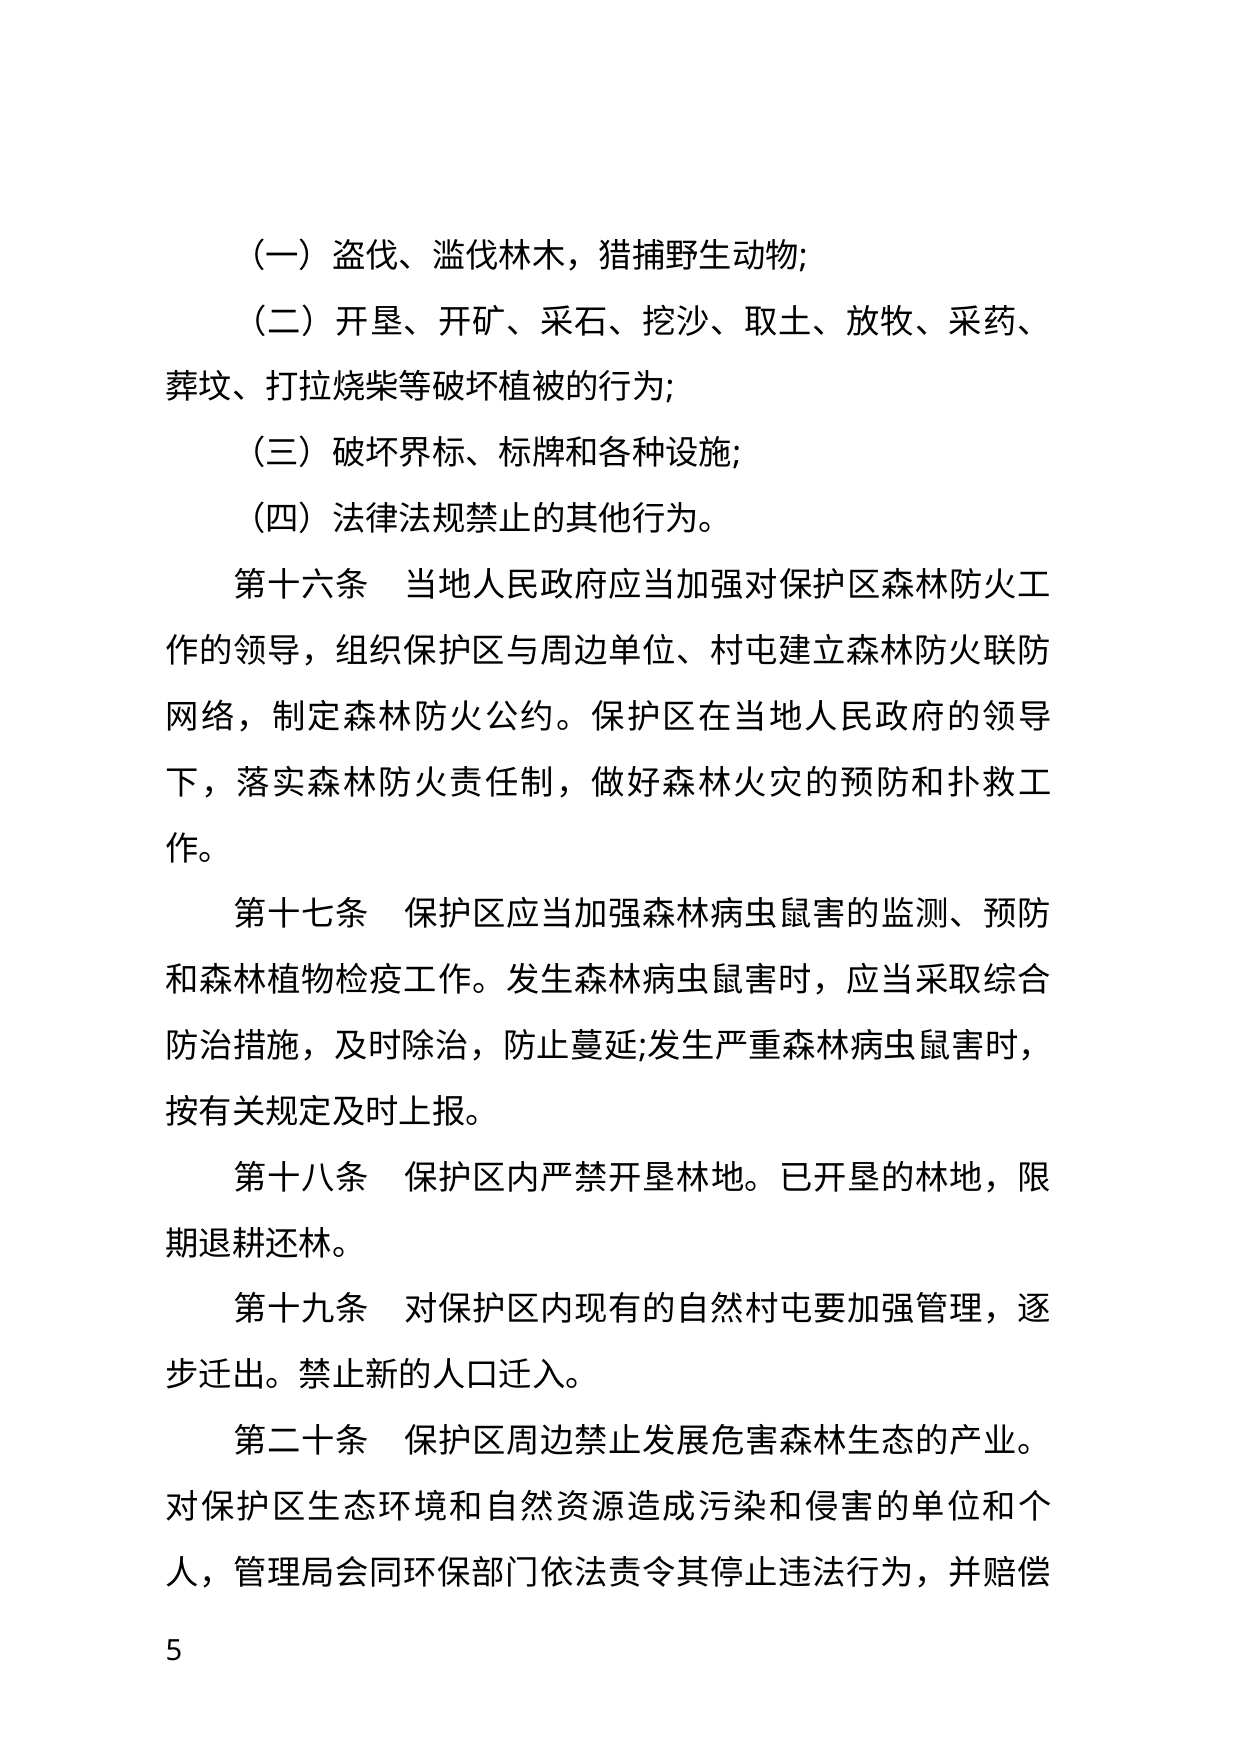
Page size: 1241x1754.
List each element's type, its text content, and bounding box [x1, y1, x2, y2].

text 第十六条 当地人民政府应当加强对保护区森林防火工作的领导，组织保护区与周边单位、村屯建立森林防火联防网络，制定森林防火公约。保护区在当地人民政府的领导下，落实森林防火责任制，做好森林火灾的预防和扑救工作。 [165, 549, 1052, 878]
text （一）盗伐、滥伐林木，猎捕野生动物; [165, 220, 1052, 286]
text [165, 1405, 1052, 1602]
text （三）破坏界标、标牌和各种设施; [165, 417, 1052, 483]
text （四）法律法规禁止的其他行为。 [165, 483, 1052, 549]
text 第十八条 保护区内严禁开垦林地。已开垦的林地，限期退耕还林。 [165, 1142, 1052, 1273]
text （二）开垦、开矿、采石、挖沙、取土、放牧、采药、葬坟、打拉烧柴等破坏植被的行为; [165, 286, 1052, 417]
text 第十七条 保护区应当加强森林病虫鼠害的监测、预防和森林植物检疫工作。发生森林病虫鼠害时，应当采取综合防治措施，及时除治，防止蔓延;发生严重森林病虫鼠害时，按有关规定及时上报。 [165, 878, 1052, 1142]
text 第十九条 对保护区内现有的自然村屯要加强管理，逐步迁出。禁止新的人口迁入。 [165, 1273, 1052, 1405]
